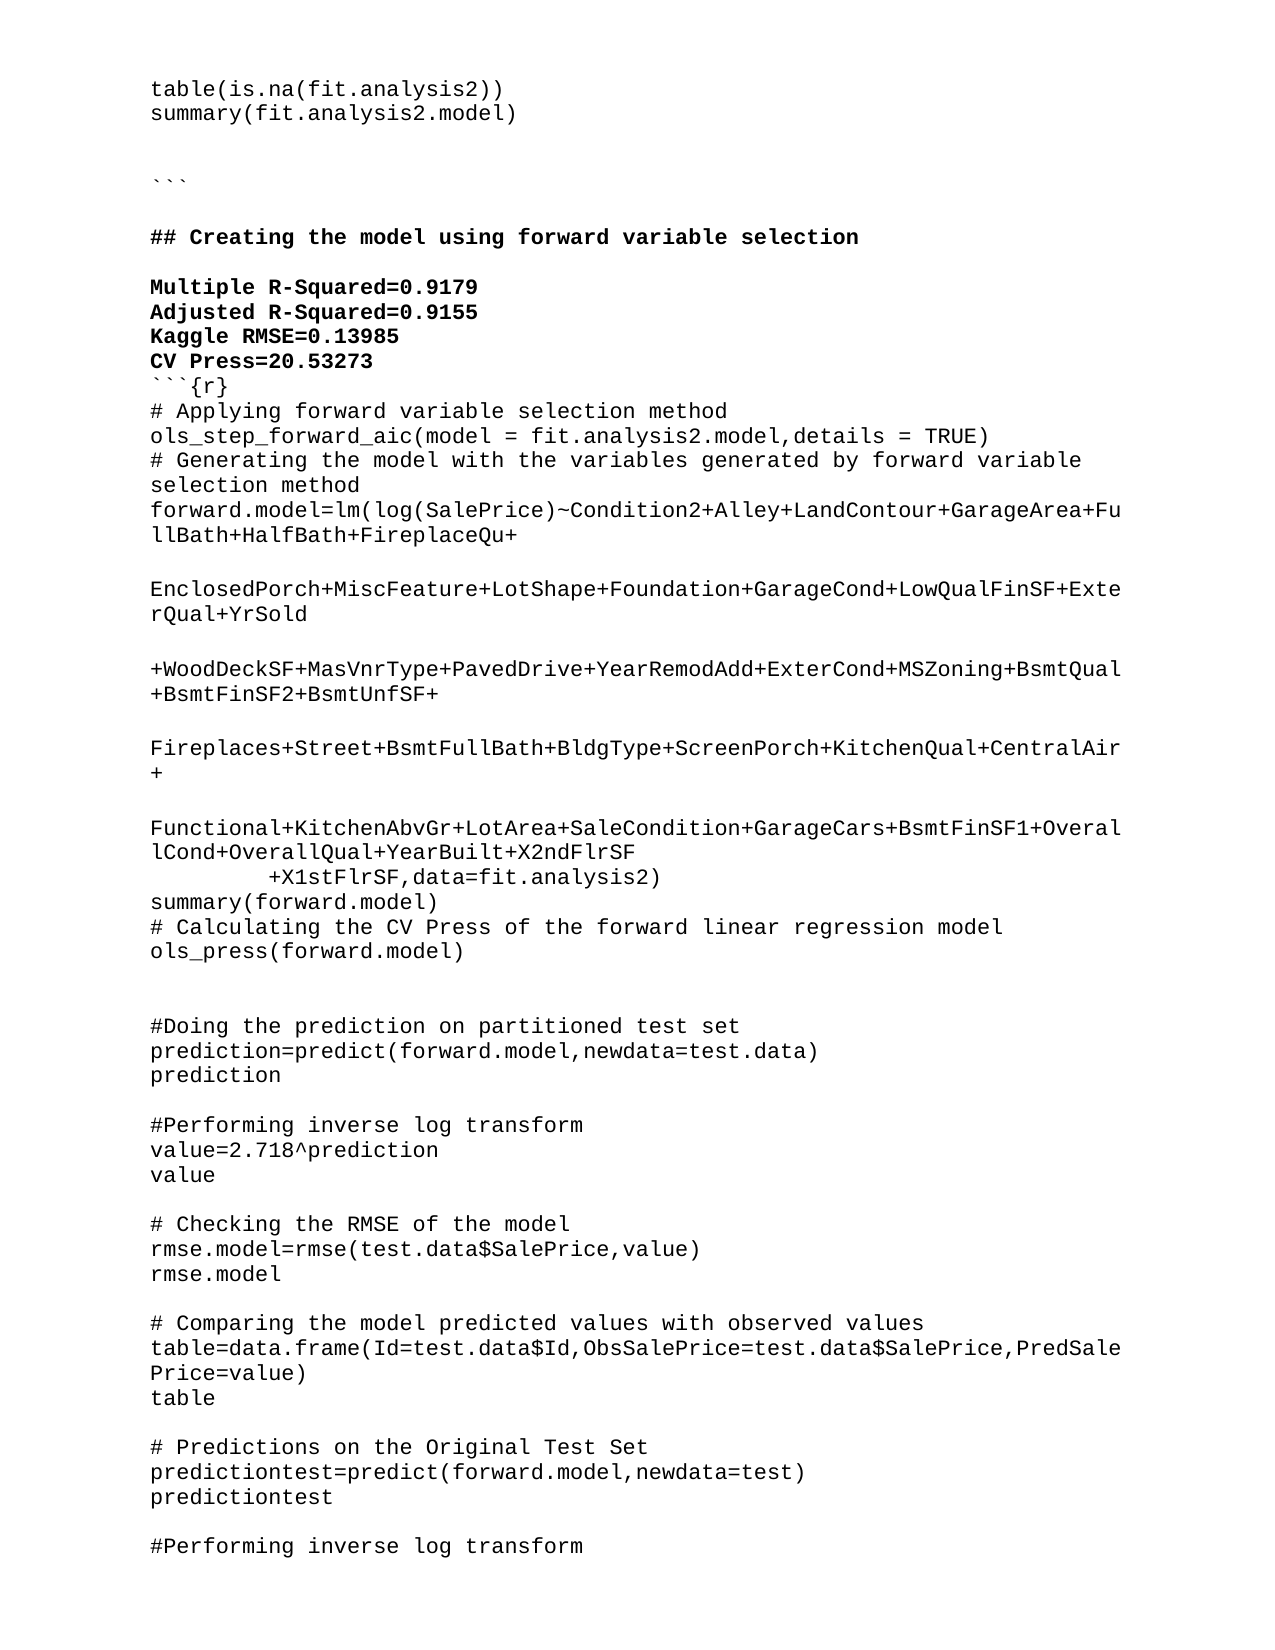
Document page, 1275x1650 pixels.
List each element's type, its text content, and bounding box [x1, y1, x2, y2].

text +WoodDeckSF+MasVnrType+PavedDrive+YearRemodAdd+ExterCond+MSZoning+BsmtQual+BsmtFinSF2+BsmtUnfSF+ [150, 628, 1125, 708]
text predictiontest=predict(forward.model,newdata=test) [150, 1461, 1125, 1486]
text # Checking the RMSE of the model [150, 1213, 1125, 1238]
text Functional+KitchenAbvGr+LotArea+SaleCondition+GarageCars+BsmtFinSF1+OverallCond+OverallQual+YearBuilt+X2ndFlrSF [150, 787, 1125, 866]
text prediction [150, 1065, 1125, 1089]
text Multiple R-Squared=0.9179 [150, 276, 1125, 301]
text rmse.model [150, 1263, 1125, 1288]
text table=data.frame(Id=test.data$Id,ObsSalePrice=test.data$SalePrice,PredSalePrice=value) [150, 1337, 1125, 1387]
text ``` [150, 177, 1125, 202]
text ```{r} [150, 375, 1125, 400]
text prediction=predict(forward.model,newdata=test.data) [150, 1040, 1125, 1065]
text EnclosedPorch+MiscFeature+LotShape+Foundation+GarageCond+LowQualFinSF+ExterQual+YrSold [150, 549, 1125, 628]
text summary(fit.analysis2.model) [150, 103, 1125, 127]
text # Applying forward variable selection method [150, 400, 1125, 425]
text # Comparing the model predicted values with observed values [150, 1313, 1125, 1337]
text #Performing inverse log transform [150, 1114, 1125, 1139]
text Kaggle RMSE=0.13985 [150, 326, 1125, 351]
text table(is.na(fit.analysis2)) [150, 78, 1125, 103]
text table [150, 1387, 1125, 1412]
text # Generating the model with the variables generated by forward variable selection method [150, 450, 1125, 499]
text value=2.718^prediction [150, 1139, 1125, 1164]
text #Performing inverse log transform [150, 1536, 1125, 1561]
text +X1stFlrSF,data=fit.analysis2) [150, 866, 1125, 891]
text value [150, 1164, 1125, 1189]
text Adjusted R-Squared=0.9155 [150, 301, 1125, 326]
text ols_press(forward.model) [150, 941, 1125, 966]
text #Doing the prediction on partitioned test set [150, 1015, 1125, 1040]
text # Calculating the CV Press of the forward linear regression model [150, 916, 1125, 941]
text forward.model=lm(log(SalePrice)~Condition2+Alley+LandContour+GarageArea+FullBath+HalfBath+FireplaceQu+ [150, 499, 1125, 549]
text CV Press=20.53273 [150, 351, 1125, 375]
text Fireplaces+Street+BsmtFullBath+BldgType+ScreenPorch+KitchenQual+CentralAir+ [150, 708, 1125, 787]
text summary(forward.model) [150, 891, 1125, 916]
text # Predictions on the Original Test Set [150, 1437, 1125, 1461]
text rmse.model=rmse(test.data$SalePrice,value) [150, 1238, 1125, 1263]
text ## Creating the model using forward variable selection [150, 227, 1125, 251]
text predictiontest [150, 1486, 1125, 1511]
text ols_step_forward_aic(model = fit.analysis2.model,details = TRUE) [150, 425, 1125, 450]
